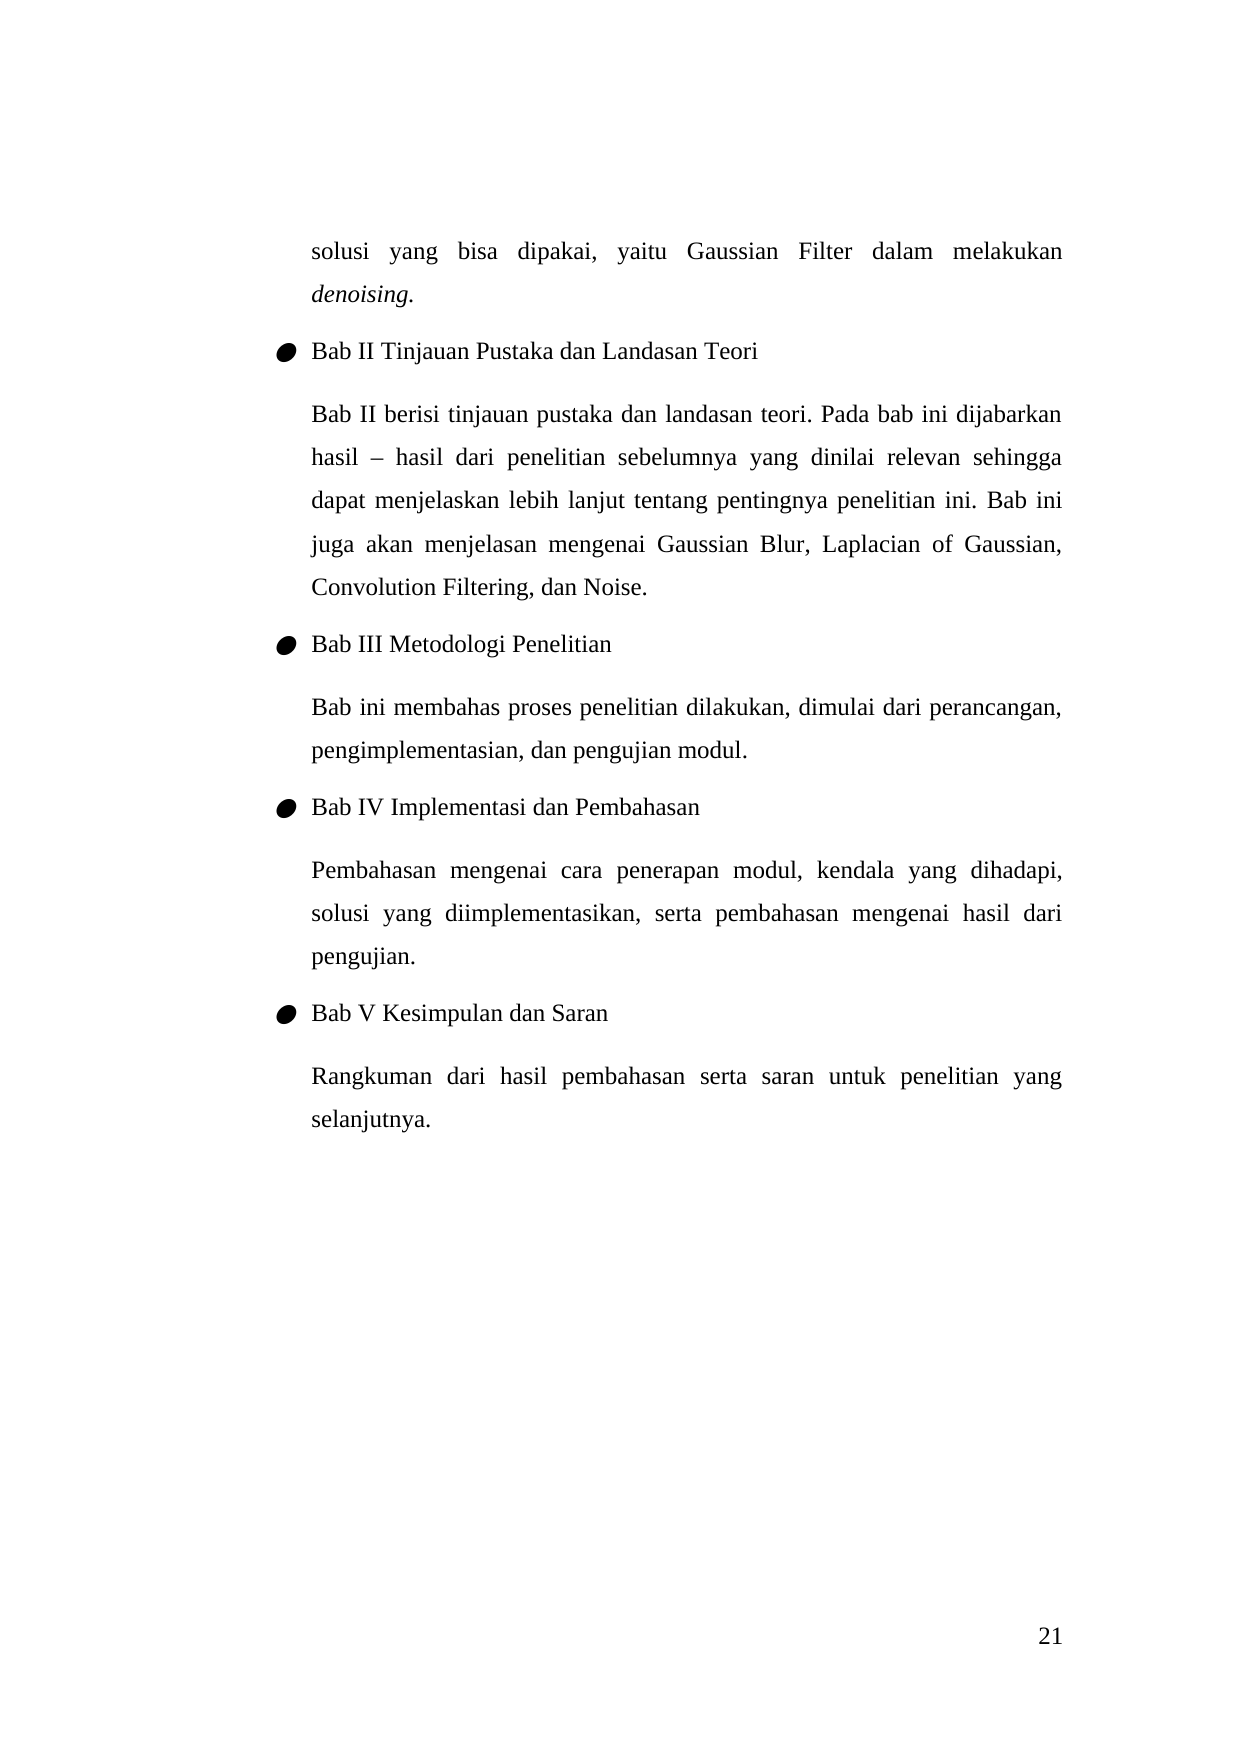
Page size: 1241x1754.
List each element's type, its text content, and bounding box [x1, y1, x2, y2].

list Bab IV Implementasi dan Pembahasan [274, 778, 1063, 829]
text Rangkuman dari hasil pembahasan serta saran untuk penelitian yang selanjutnya. [311, 1061, 1063, 1133]
list Bab II Tinjauan Pustaka dan Landasan Teori [274, 322, 1063, 374]
text Pembahasan mengenai cara penerapan modul, kendala yang dihadapi, solusi yang diimplementasikan, serta pembahasan mengenai hasil dari pengujian. [311, 855, 1063, 970]
list Bab III Metodologi Penelitian [274, 615, 1063, 666]
text Bab ini membahas proses penelitian dilakukan, dimulai dari perancangan, pengimplementasian, dan pengujian modul. [311, 692, 1063, 764]
list Bab V Kesimpulan dan Saran [274, 984, 1063, 1036]
